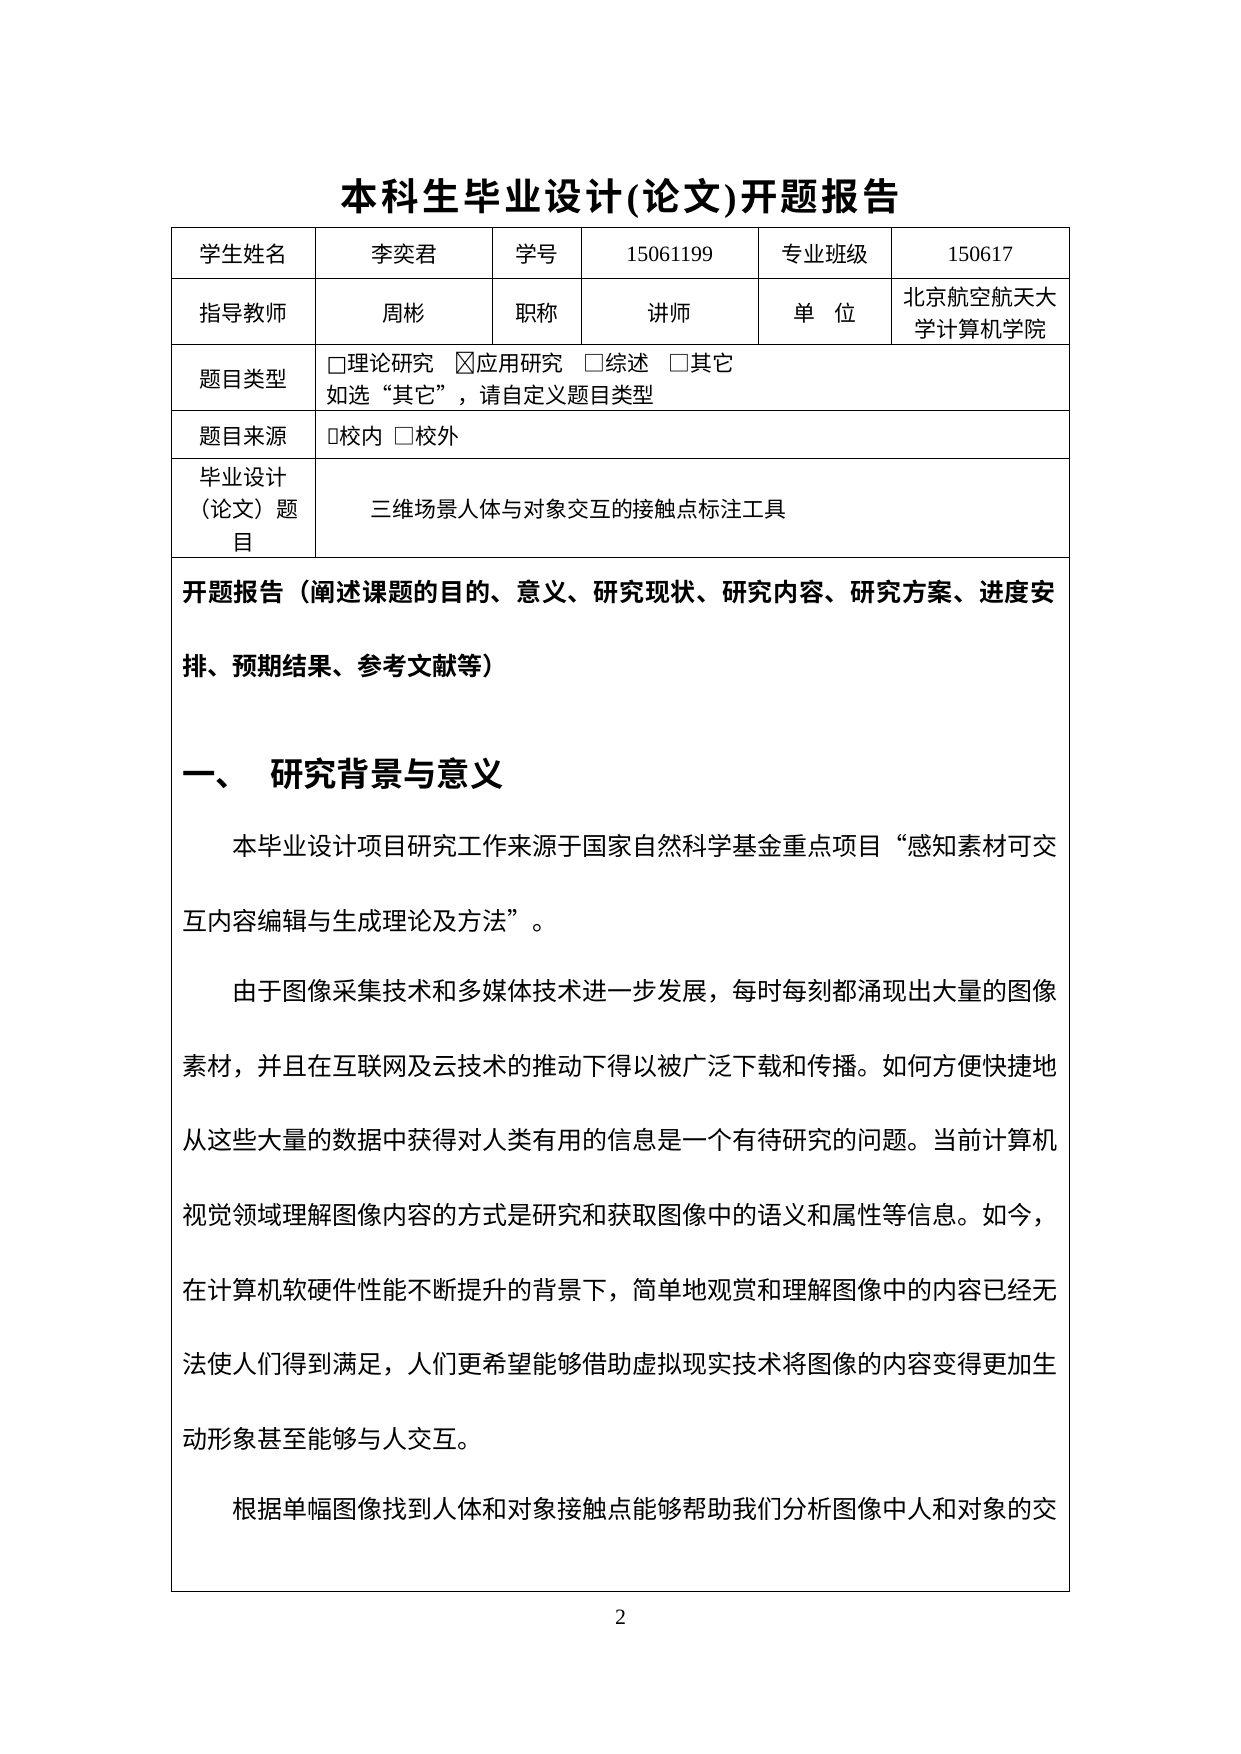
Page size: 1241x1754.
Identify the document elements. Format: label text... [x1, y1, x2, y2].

table_cell 周彬 [316, 279, 492, 344]
table_header 专业班级 [759, 228, 891, 278]
table_cell 北京航空航天大学计算机学院 [892, 279, 1069, 344]
table_cell 校内 □校外 [316, 411, 1069, 458]
table_header 学号 [493, 228, 581, 278]
table_cell 职称 [493, 279, 581, 344]
table_cell 三维场景人体与对象交互的接触点标注工具 [316, 459, 1069, 557]
table_header 15061199 [582, 228, 758, 278]
table_cell 题目来源 [172, 411, 315, 458]
table_header 150617 [892, 228, 1069, 278]
table_header 李奕君 [316, 228, 492, 278]
text 本科生毕业设计(论文)开题报告 [187, 162, 1053, 227]
table_cell 讲师 [582, 279, 758, 344]
table_cell 单 位 [759, 279, 891, 344]
table_cell 题目类型 [172, 345, 315, 410]
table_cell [172, 558, 1069, 1591]
table_cell □理论研究 应用研究 □综述 □其它 如选“其它”，请自定义题目类型 [316, 345, 1069, 410]
table_header 学生姓名 [172, 228, 315, 278]
table_cell 指导教师 [172, 279, 315, 344]
table_cell 毕业设计（论文）题目 [172, 459, 315, 557]
